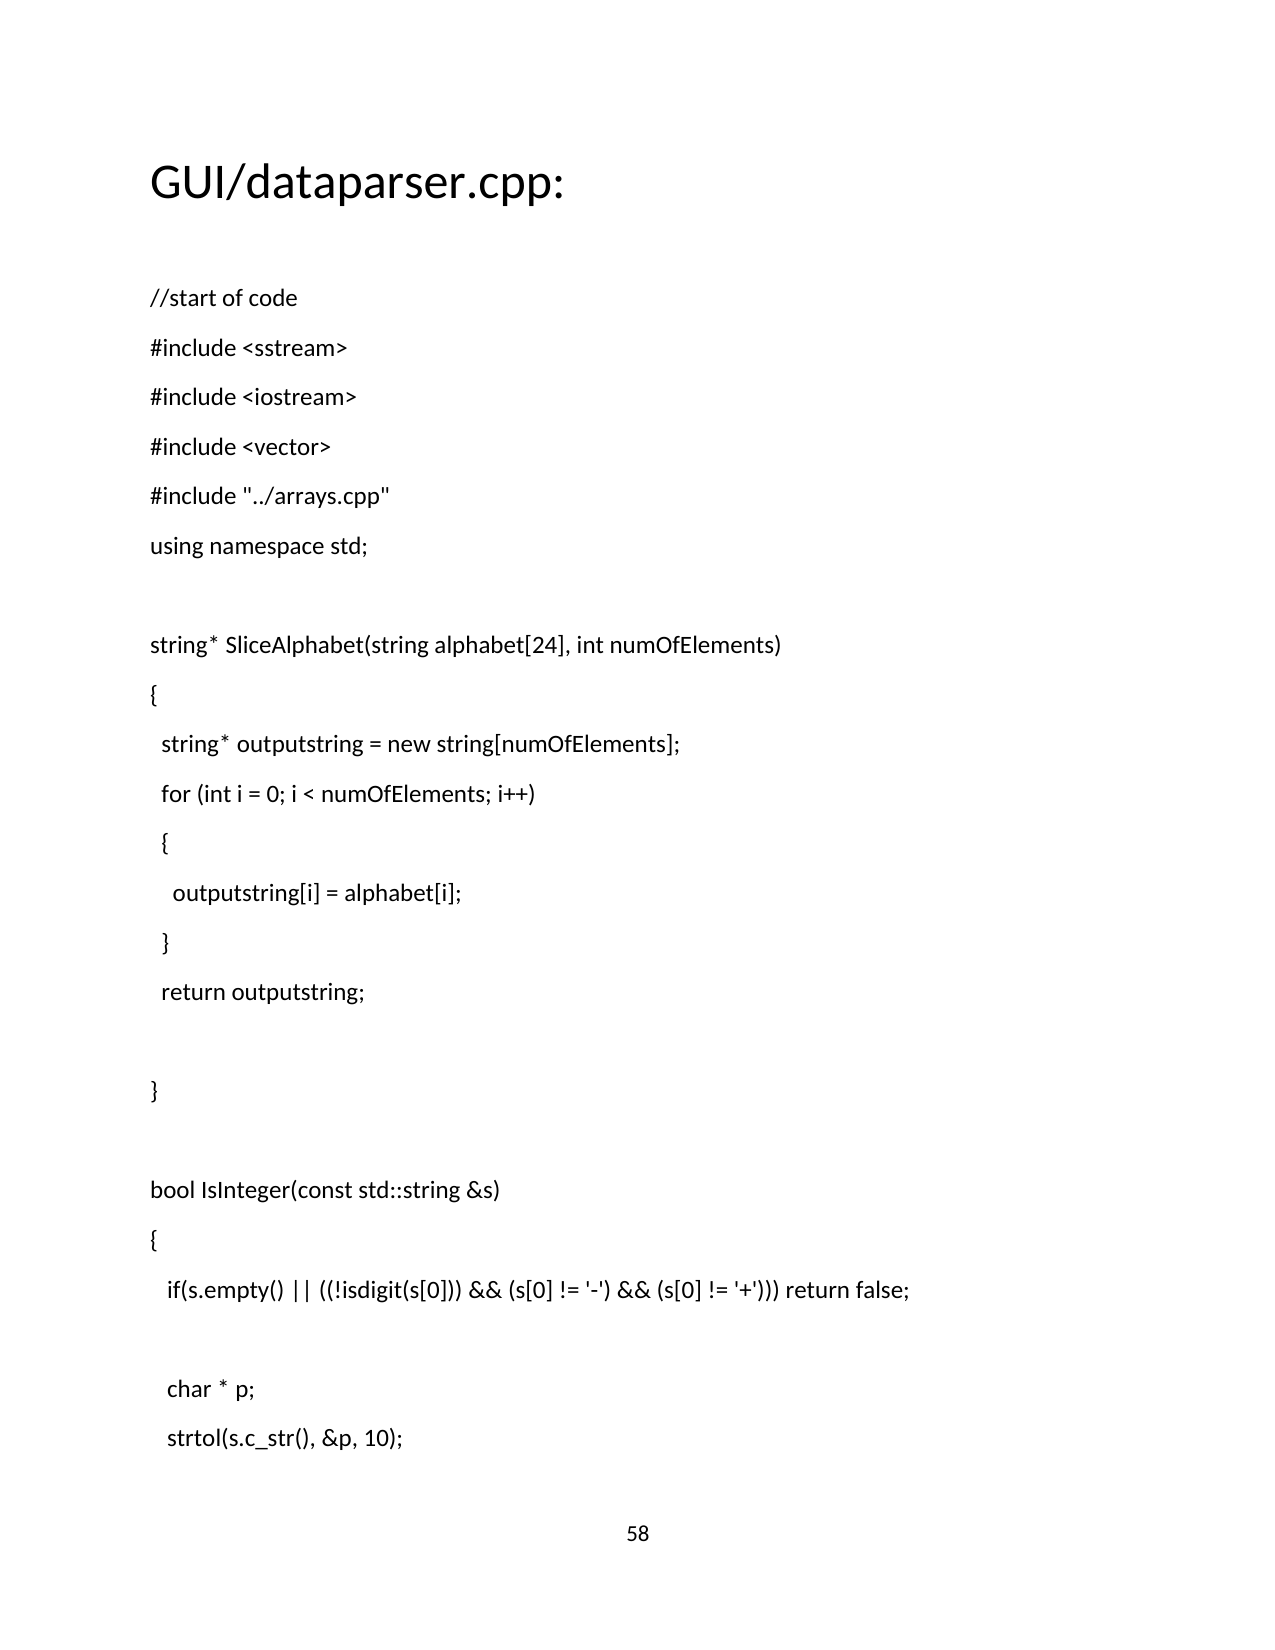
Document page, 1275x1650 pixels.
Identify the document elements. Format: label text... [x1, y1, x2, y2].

text char * p; [150, 1373, 1125, 1403]
text string* outputstring = new string[numOfElements]; [150, 728, 1125, 759]
text for (int i = 0; i < numOfElements; i++) [150, 778, 1125, 808]
text bool IsInteger(const std::string &s) [150, 1174, 1125, 1205]
text } [150, 1075, 1125, 1106]
text { [150, 679, 1125, 709]
text if(s.empty() || ((!isdigit(s[0])) && (s[0] != '-') && (s[0] != '+'))) return false; [150, 1274, 1125, 1304]
text #include <vector> [150, 431, 1125, 461]
text return outputstring; [150, 976, 1125, 1007]
text GUI/dataparser.cpp: [150, 150, 1125, 211]
text string* SliceAlphabet(string alphabet[24], int numOfElements) [150, 629, 1125, 660]
text strtol(s.c_str(), &p, 10); [150, 1422, 1125, 1453]
text #include "../arrays.cpp" [150, 480, 1125, 511]
text outputstring[i] = alphabet[i]; [150, 877, 1125, 908]
text { [150, 1224, 1125, 1255]
text #include <sstream> [150, 332, 1125, 362]
text } [150, 927, 1125, 957]
text using namespace std; [150, 530, 1125, 561]
text #include <iostream> [150, 381, 1125, 412]
text //start of code [150, 282, 1125, 313]
text { [150, 827, 1125, 858]
